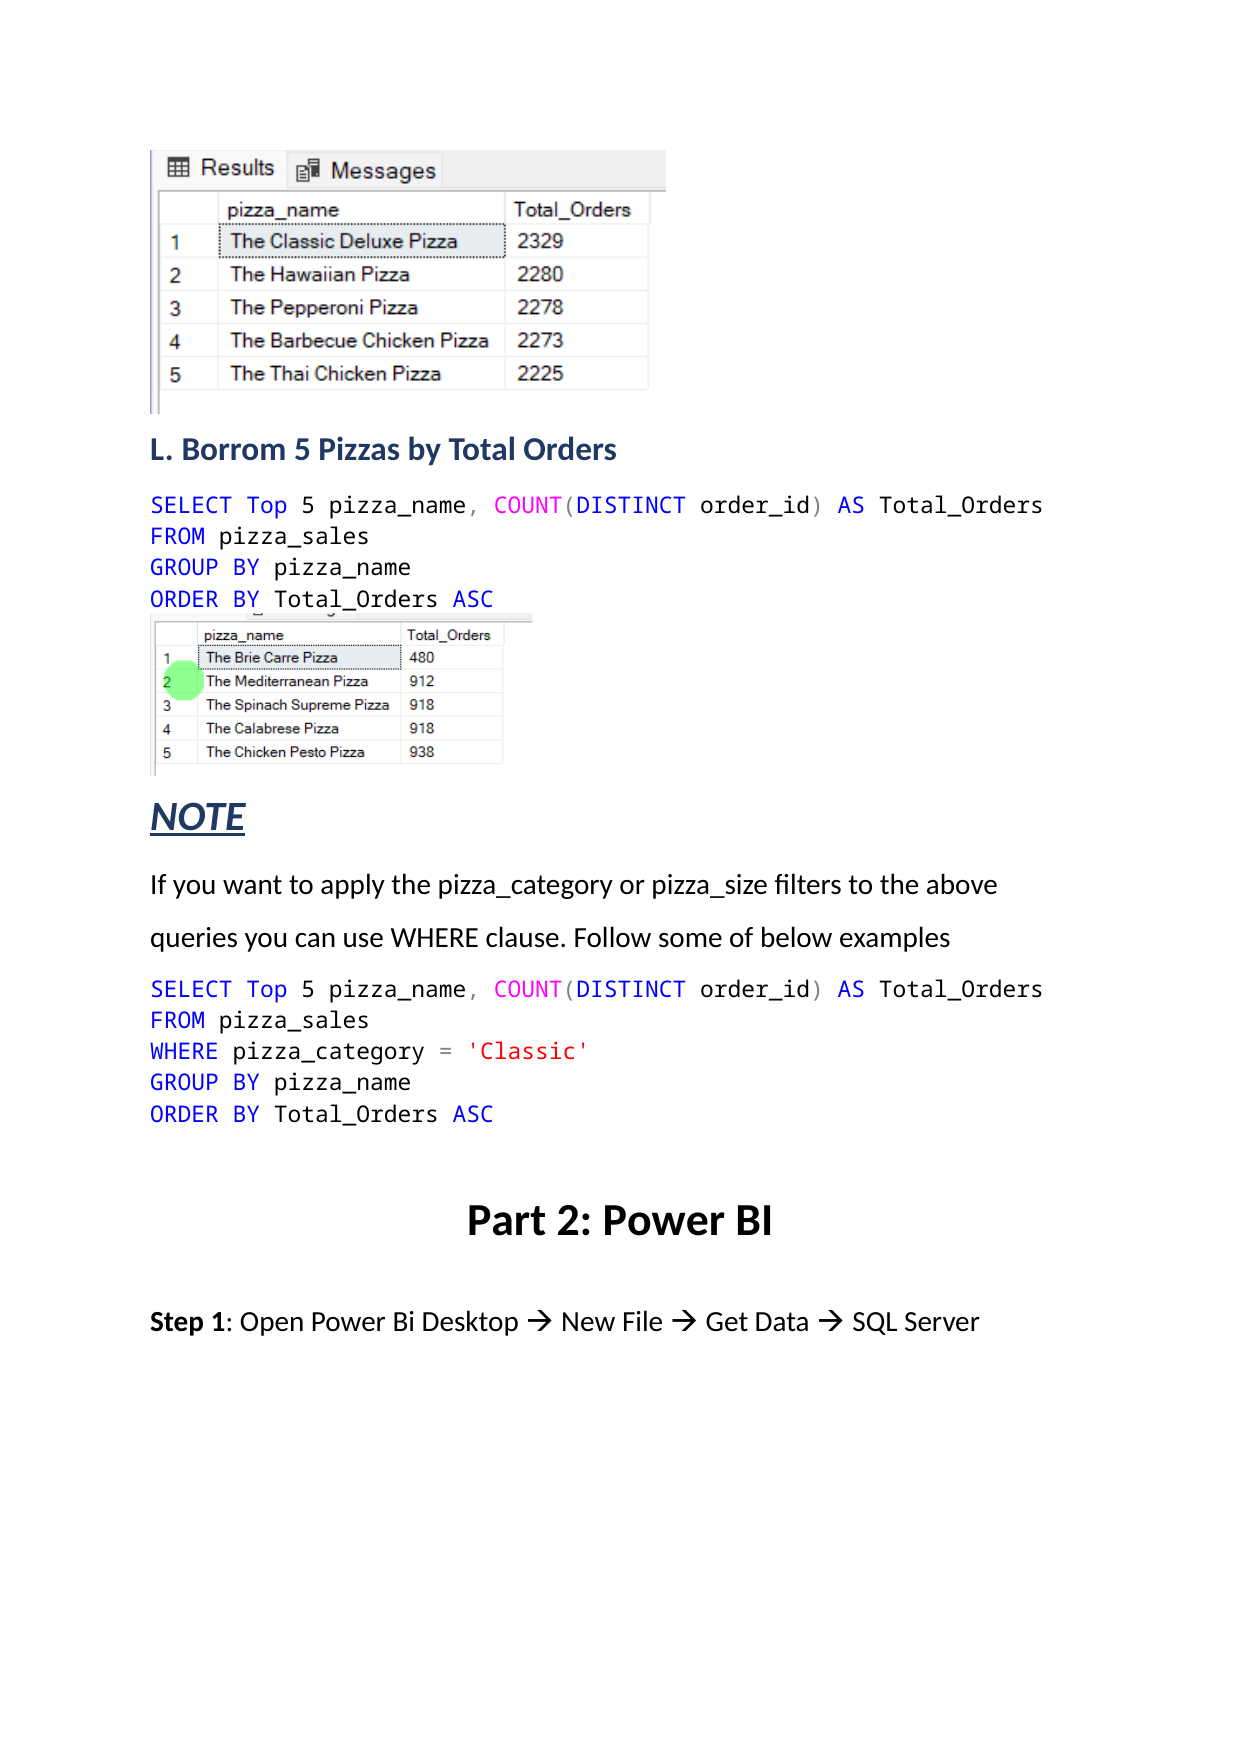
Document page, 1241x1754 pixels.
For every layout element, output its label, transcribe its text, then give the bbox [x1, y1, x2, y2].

text GROUP BY pizza_name [150, 1066, 1090, 1098]
text Part 2: Power BI [150, 1191, 1090, 1247]
text ORDER BY Total_Orders ASC [150, 1098, 1090, 1129]
picture [150, 150, 666, 414]
text GROUP BY pizza_name [150, 551, 1090, 582]
text SELECT Top 5 pizza_name, COUNT(DISTINCT order_id) AS Total_Orders [150, 489, 1090, 520]
text NOTE [150, 789, 1090, 840]
text L. Borrom 5 Pizzas by Total Orders [150, 428, 1090, 468]
text Step 1: Open Power Bi Desktop New File Get Data SQL Server [150, 1303, 1090, 1339]
text SELECT Top 5 pizza_name, COUNT(DISTINCT order_id) AS Total_Orders [150, 973, 1090, 1004]
text FROM pizza_sales [150, 1004, 1090, 1035]
text ORDER BY Total_Orders ASC [150, 582, 1090, 614]
text FROM pizza_sales [150, 520, 1090, 551]
text If you want to apply the pizza_category or pizza_size filters to the above queries you can use WHERE clause. Follow some of below examples [150, 866, 1090, 955]
text WHERE pizza_category = 'Classic' [150, 1035, 1090, 1066]
picture [150, 613, 533, 776]
